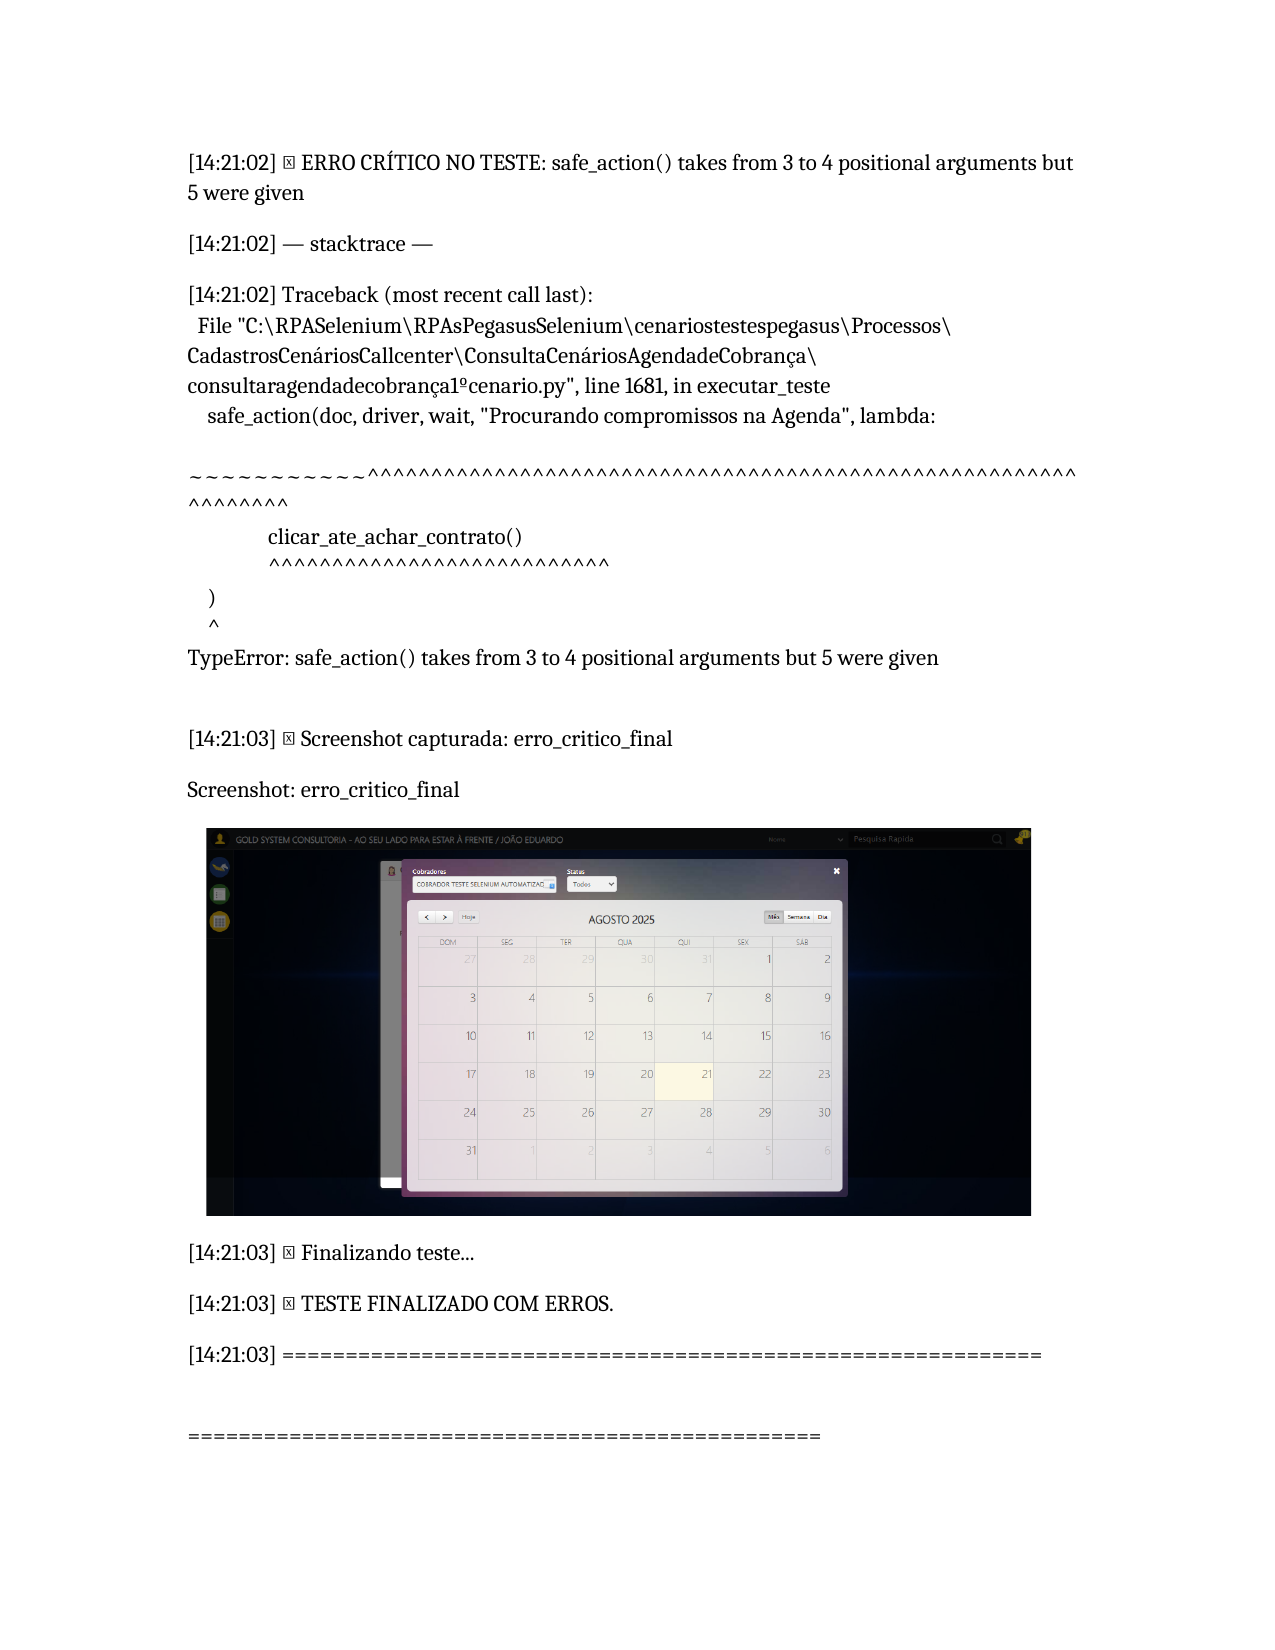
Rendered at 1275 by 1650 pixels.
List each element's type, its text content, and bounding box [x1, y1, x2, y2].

text [14:21:03] 🏁 Finalizando teste... [187, 1240, 1087, 1266]
text Screenshot: erro_critico_final [187, 777, 1087, 803]
text [14:21:02] — stacktrace — [187, 231, 1087, 258]
text [14:21:03] ============================================================ [187, 1342, 1087, 1368]
text [14:21:02] ❌ ERRO CRÍTICO NO TESTE: safe_action() takes from 3 to 4 positional arguments but 5 were given [187, 150, 1087, 207]
text [14:21:03] 📸 Screenshot capturada: erro_critico_final [187, 726, 1087, 752]
text [14:21:03] ❌ TESTE FINALIZADO COM ERROS. [187, 1291, 1087, 1317]
picture [206, 828, 1032, 1216]
text [14:21:02] Traceback (most recent call last): File "C:\RPASelenium\RPAsPegasusSelenium\cenariostestespegasus\Processos\CadastrosCenáriosCallcenter\ConsultaCenáriosAgendadeCobrança\consultaragendadecobrança1ºcenario.py", line 1681, in executar_teste safe_action(doc, driver, wait, "Procurando compromissos na Agenda", lambda: ~~~~~~~~~~~^^^^^^^^^^^^^^^^^^^^^^^^^^^^^^^^^^^^^^^^^^^^^^^^^^^^^^^^^^^^^^^^ clicar_ate_achar_contrato() ^^^^^^^^^^^^^^^^^^^^^^^^^^^ ) ^ TypeError: safe_action() takes from 3 to 4 positional arguments but 5 were given [187, 282, 1087, 701]
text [187, 1393, 1087, 1449]
